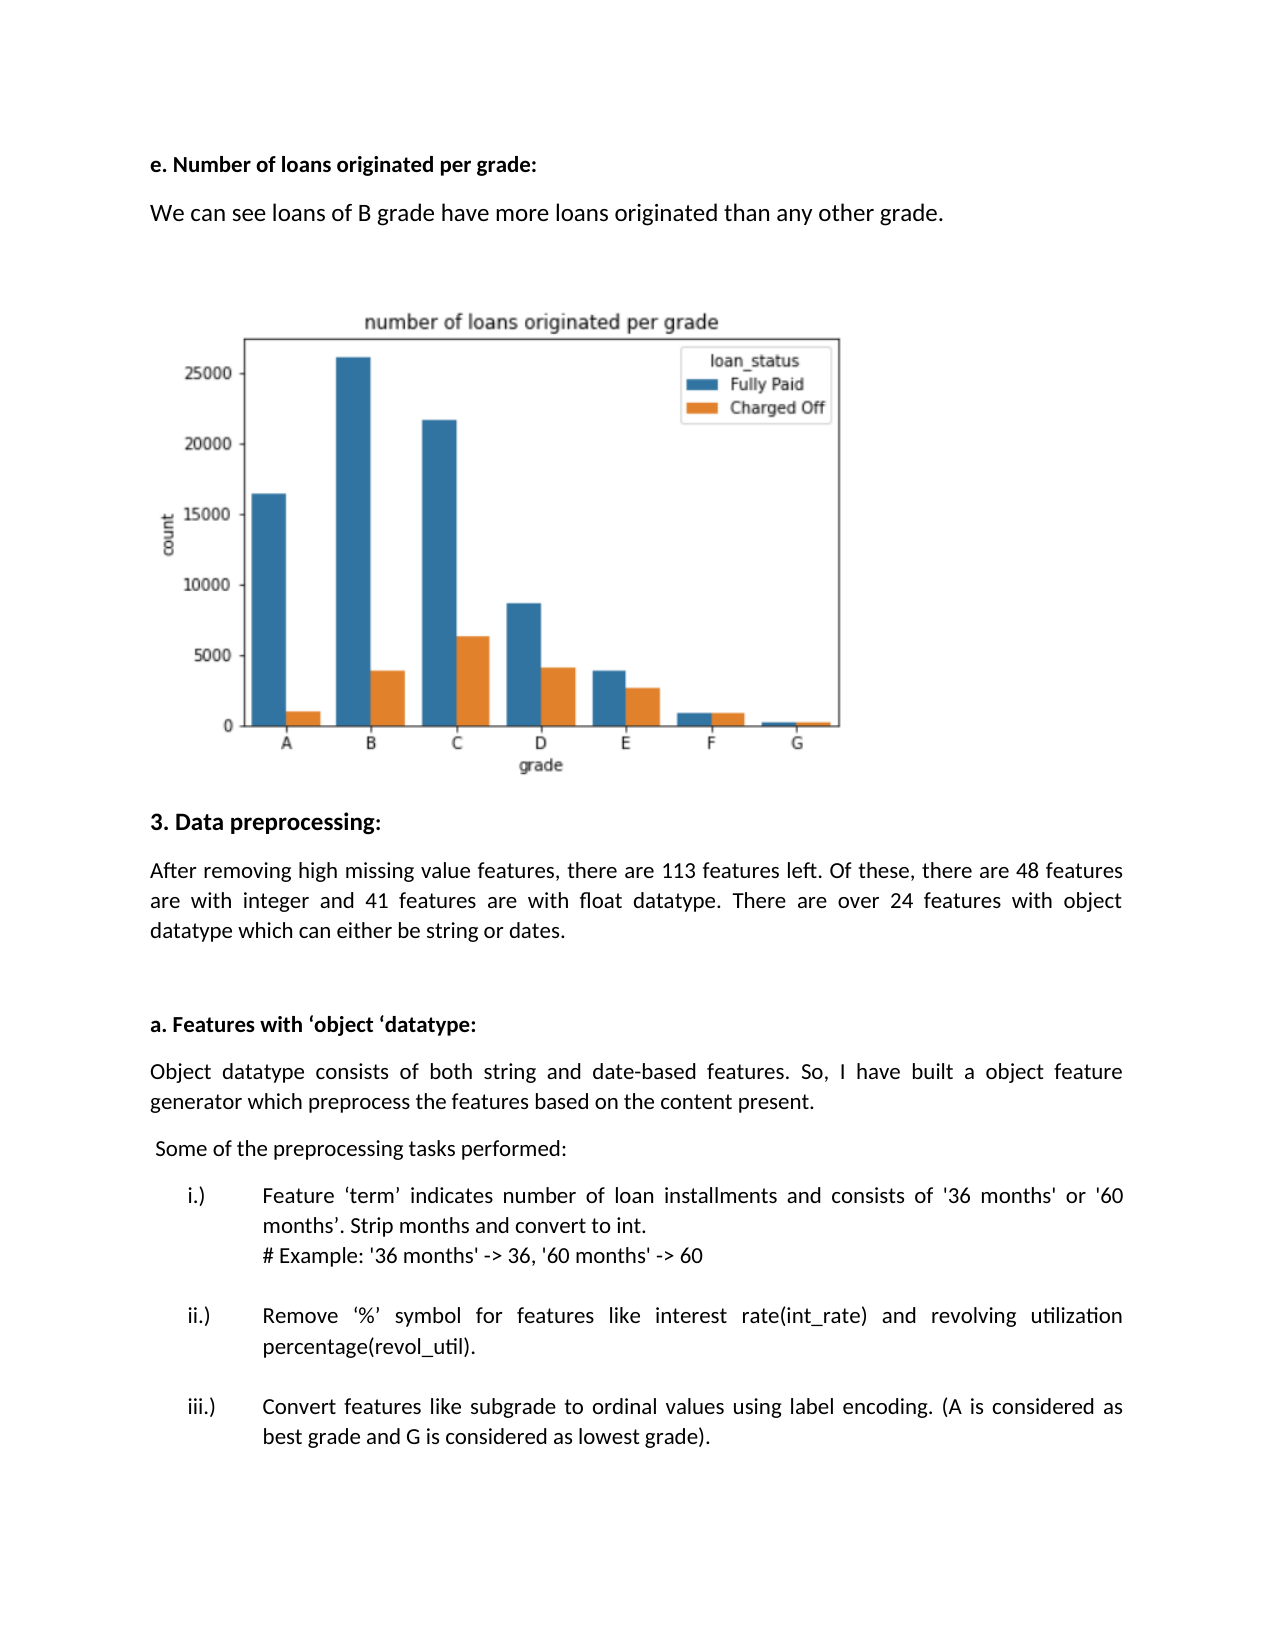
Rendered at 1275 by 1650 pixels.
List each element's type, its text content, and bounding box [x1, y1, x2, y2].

list # Example: '36 months' -> 36, '60 months' -> 60 [262, 1241, 1125, 1269]
text e. Number of loans originated per grade: [150, 150, 1125, 178]
text Some of the preprocessing tasks performed: [150, 1134, 1125, 1162]
text a. Features with ‘object ‘datatype: [150, 1010, 1125, 1038]
list Convert features like subgrade to ordinal values using label encoding. (A is considered as best grade and G is considered as lowest grade). [187, 1392, 1125, 1450]
list Feature ‘term’ indicates number of loan installments and consists of '36 months' or '60 months’. Strip months and convert to int. [187, 1181, 1125, 1239]
text 3. Data preprocessing: [150, 806, 1125, 837]
text We can see loans of B grade have more loans originated than any other grade. [150, 197, 1125, 227]
text Object datatype consists of both string and date-based features. So, I have built a object feature generator which preprocess the features based on the content present. [150, 1057, 1125, 1115]
text After removing high missing value features, there are 113 features left. Of these, there are 48 features are with integer and 41 features are with float datatype. There are over 24 features with object datatype which can either be string or dates. [150, 856, 1125, 944]
picture [150, 296, 853, 788]
list Remove ‘%’ symbol for features like interest rate(int_rate) and revolving utilization percentage(revol_util). [187, 1302, 1125, 1360]
